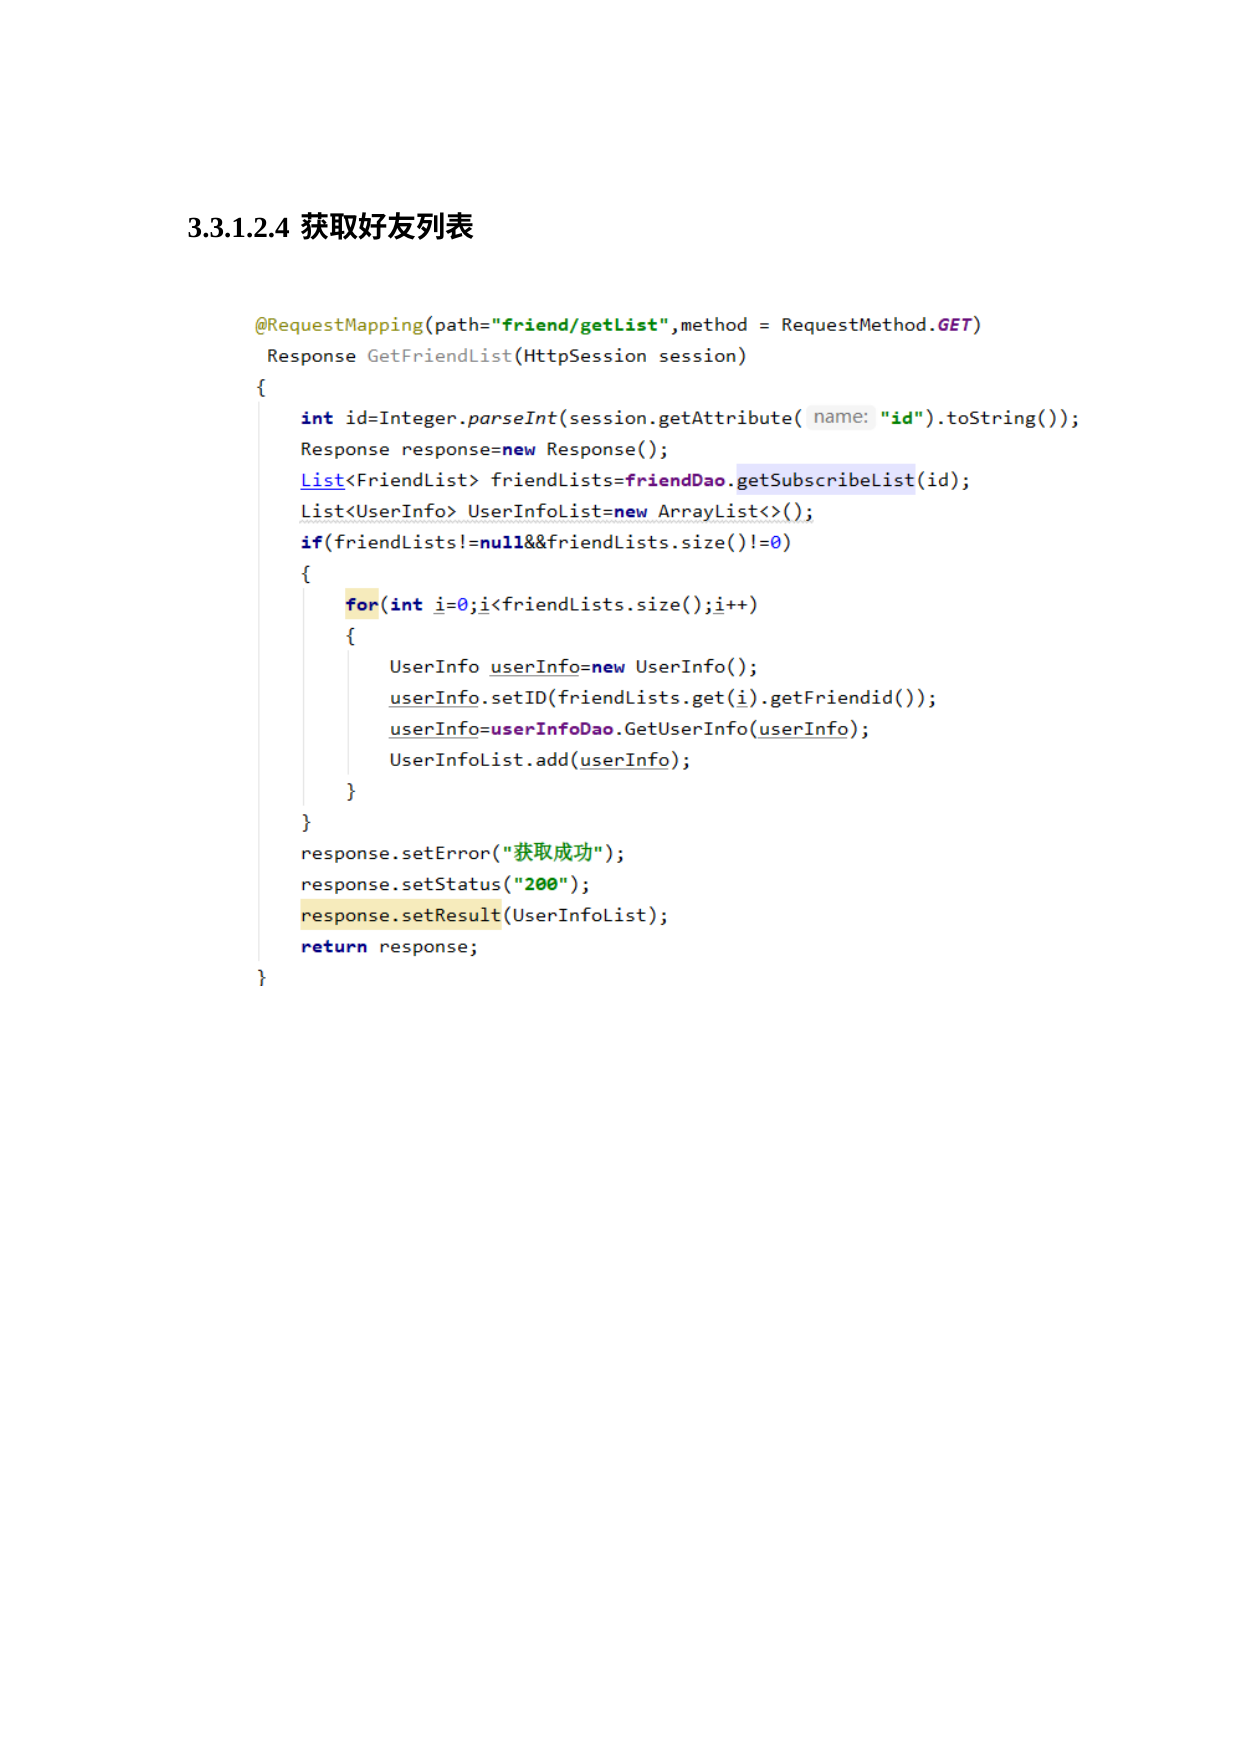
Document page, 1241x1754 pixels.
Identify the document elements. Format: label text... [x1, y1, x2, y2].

subtitle 获取好友列表 [187, 193, 1053, 258]
picture [231, 311, 1097, 986]
